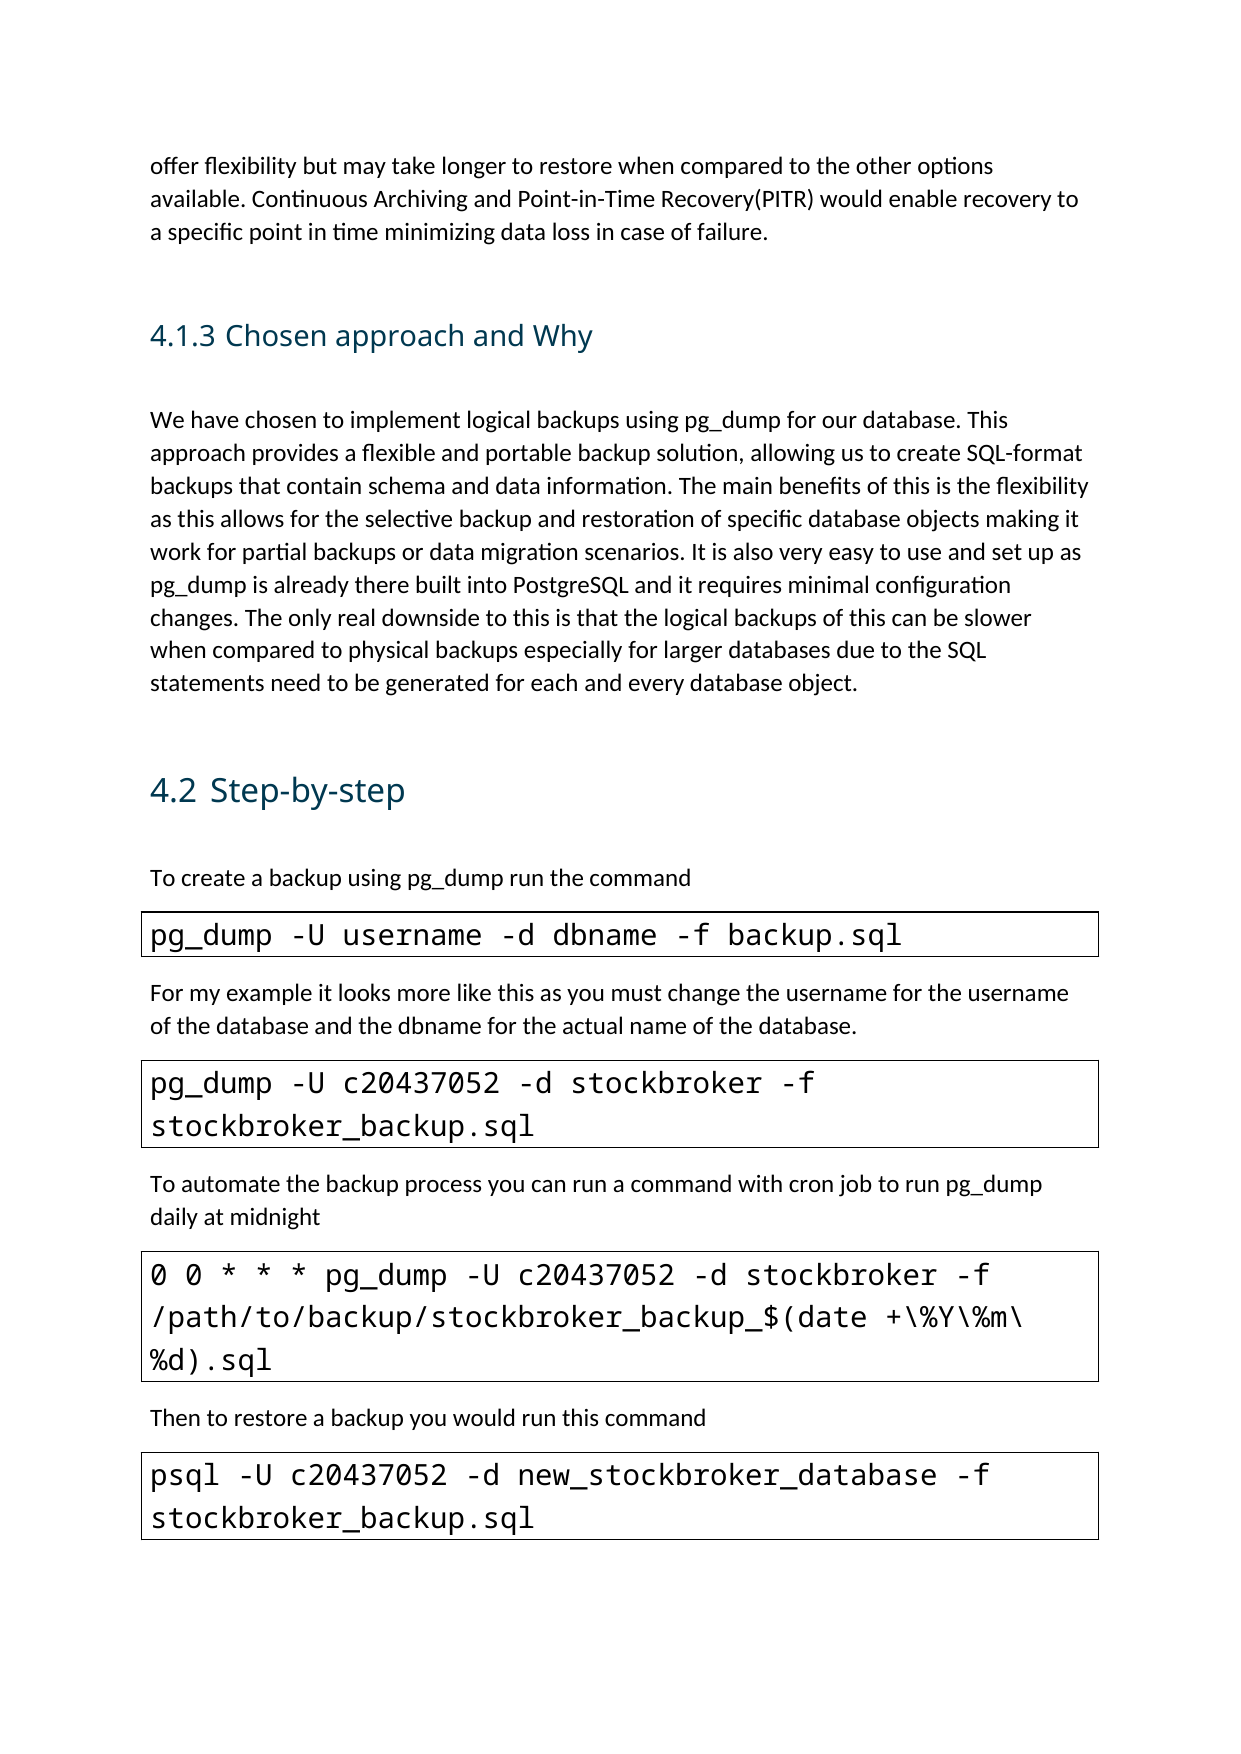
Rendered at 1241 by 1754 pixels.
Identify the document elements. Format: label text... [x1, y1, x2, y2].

text pg_dump -U username -d dbname -f backup.sql [142, 913, 1098, 956]
subtitle Step-by-step [150, 767, 1090, 812]
subtitle Chosen approach and Why [150, 315, 1090, 355]
text psql -U c20437052 -d new_stockbroker_database -f stockbroker_backup.sql [142, 1453, 1098, 1539]
text For my example it looks more like this as you must change the username for the username of the database and the dbname for the actual name of the database. [150, 977, 1090, 1041]
text To create a backup using pg_dump run the command [150, 862, 1090, 892]
text To automate the backup process you can run a command with cron job to run pg_dump daily at midnight [150, 1168, 1090, 1232]
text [150, 150, 1090, 246]
text Then to restore a backup you would run this command [150, 1402, 1090, 1432]
text 0 0 * * * pg_dump -U c20437052 -d stockbroker -f /path/to/backup/stockbroker_backup_$(date +\%Y\%m\%d).sql [142, 1252, 1098, 1381]
text pg_dump -U c20437052 -d stockbroker -f stockbroker_backup.sql [142, 1061, 1098, 1147]
text We have chosen to implement logical backups using pg_dump for our database. This approach provides a flexible and portable backup solution, allowing us to create SQL-format backups that contain schema and data information. The main benefits of this is the flexibility as this allows for the selective backup and restoration of specific database objects making it work for partial backups or data migration scenarios. It is also very easy to use and set up as pg_dump is already there built into PostgreSQL and it requires minimal configuration changes. The only real downside to this is that the logical backups of this can be slower when compared to physical backups especially for larger databases due to the SQL statements need to be generated for each and every database object. [150, 404, 1090, 698]
